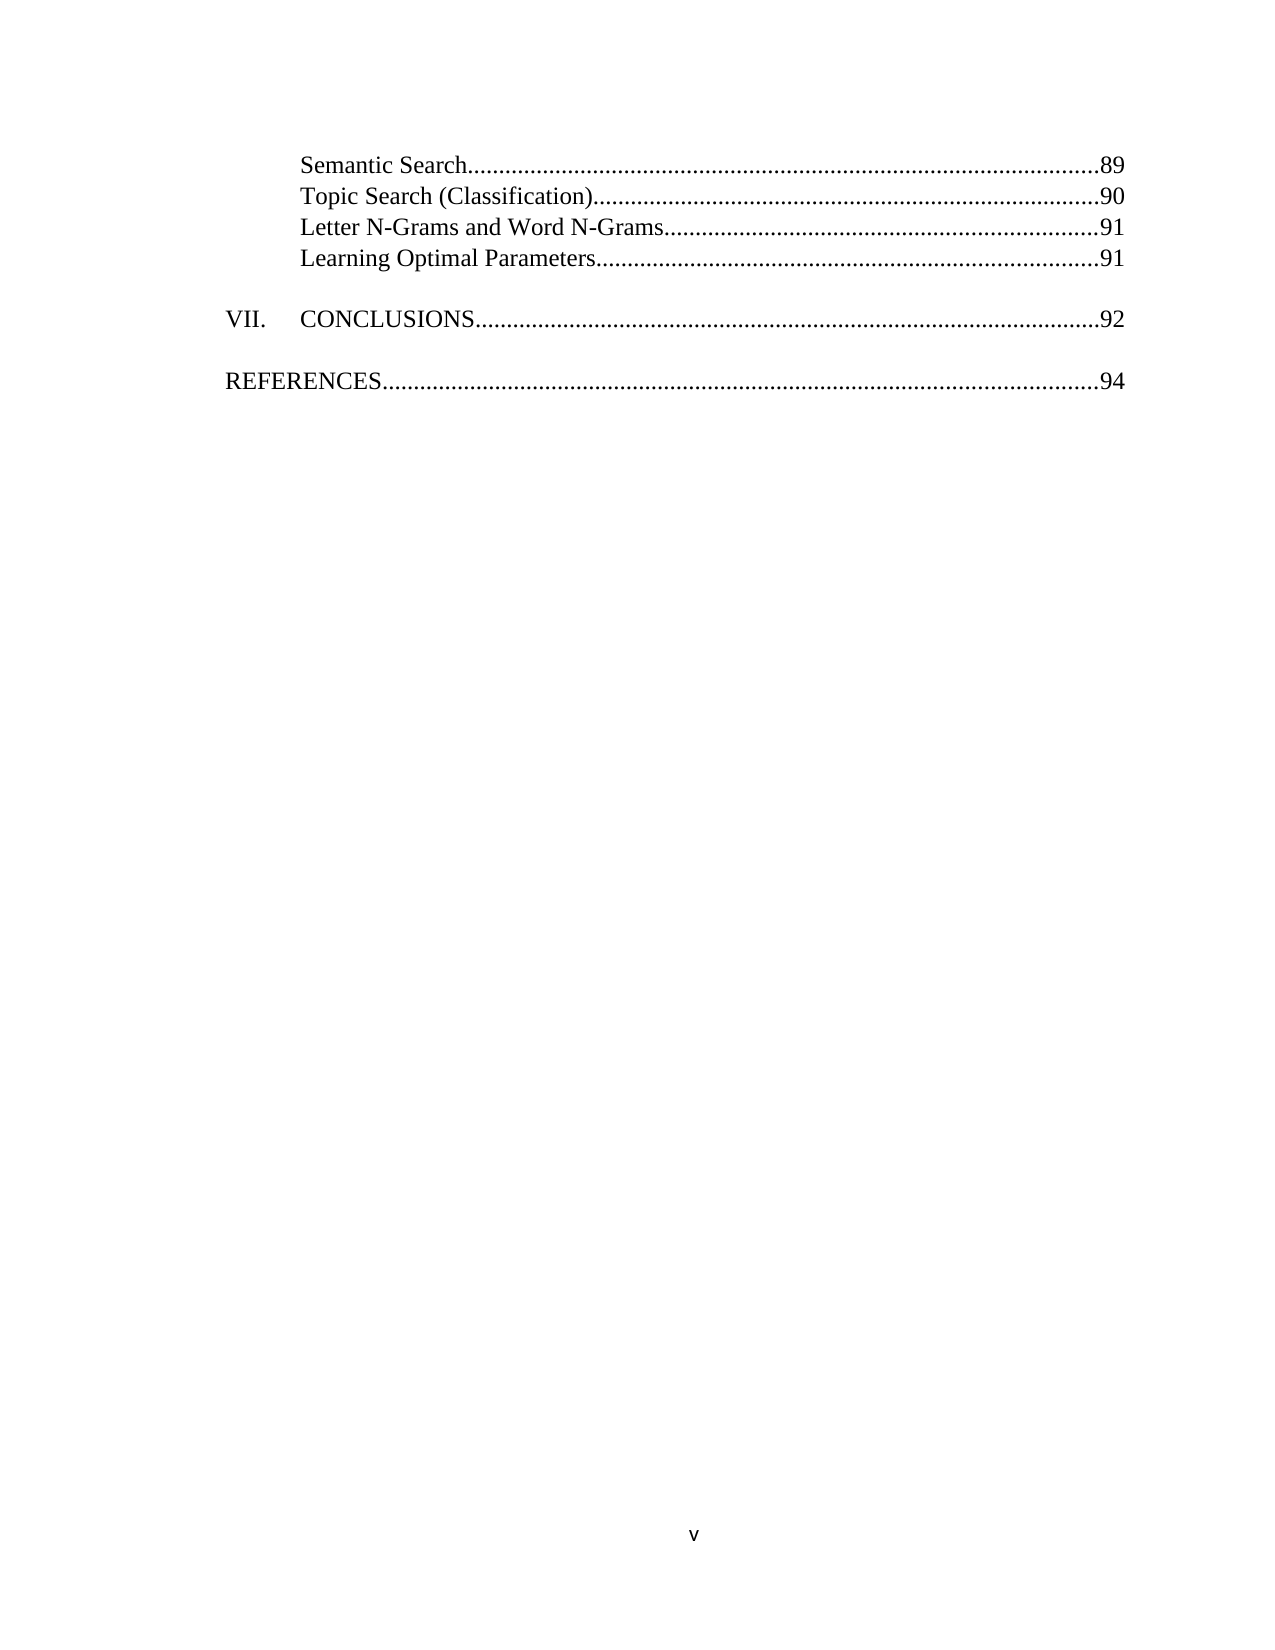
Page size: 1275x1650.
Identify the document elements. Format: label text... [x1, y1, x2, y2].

text Topic Search (Classification) 90 [225, 181, 1162, 210]
text VII. CONCLUSIONS 92 REFERENCES 94 [225, 304, 1162, 395]
text Semantic Search 89 [225, 150, 1162, 179]
text Learning Optimal Parameters 91 [225, 243, 1162, 302]
text Letter N-Grams and Word N-Grams 91 [225, 212, 1162, 241]
